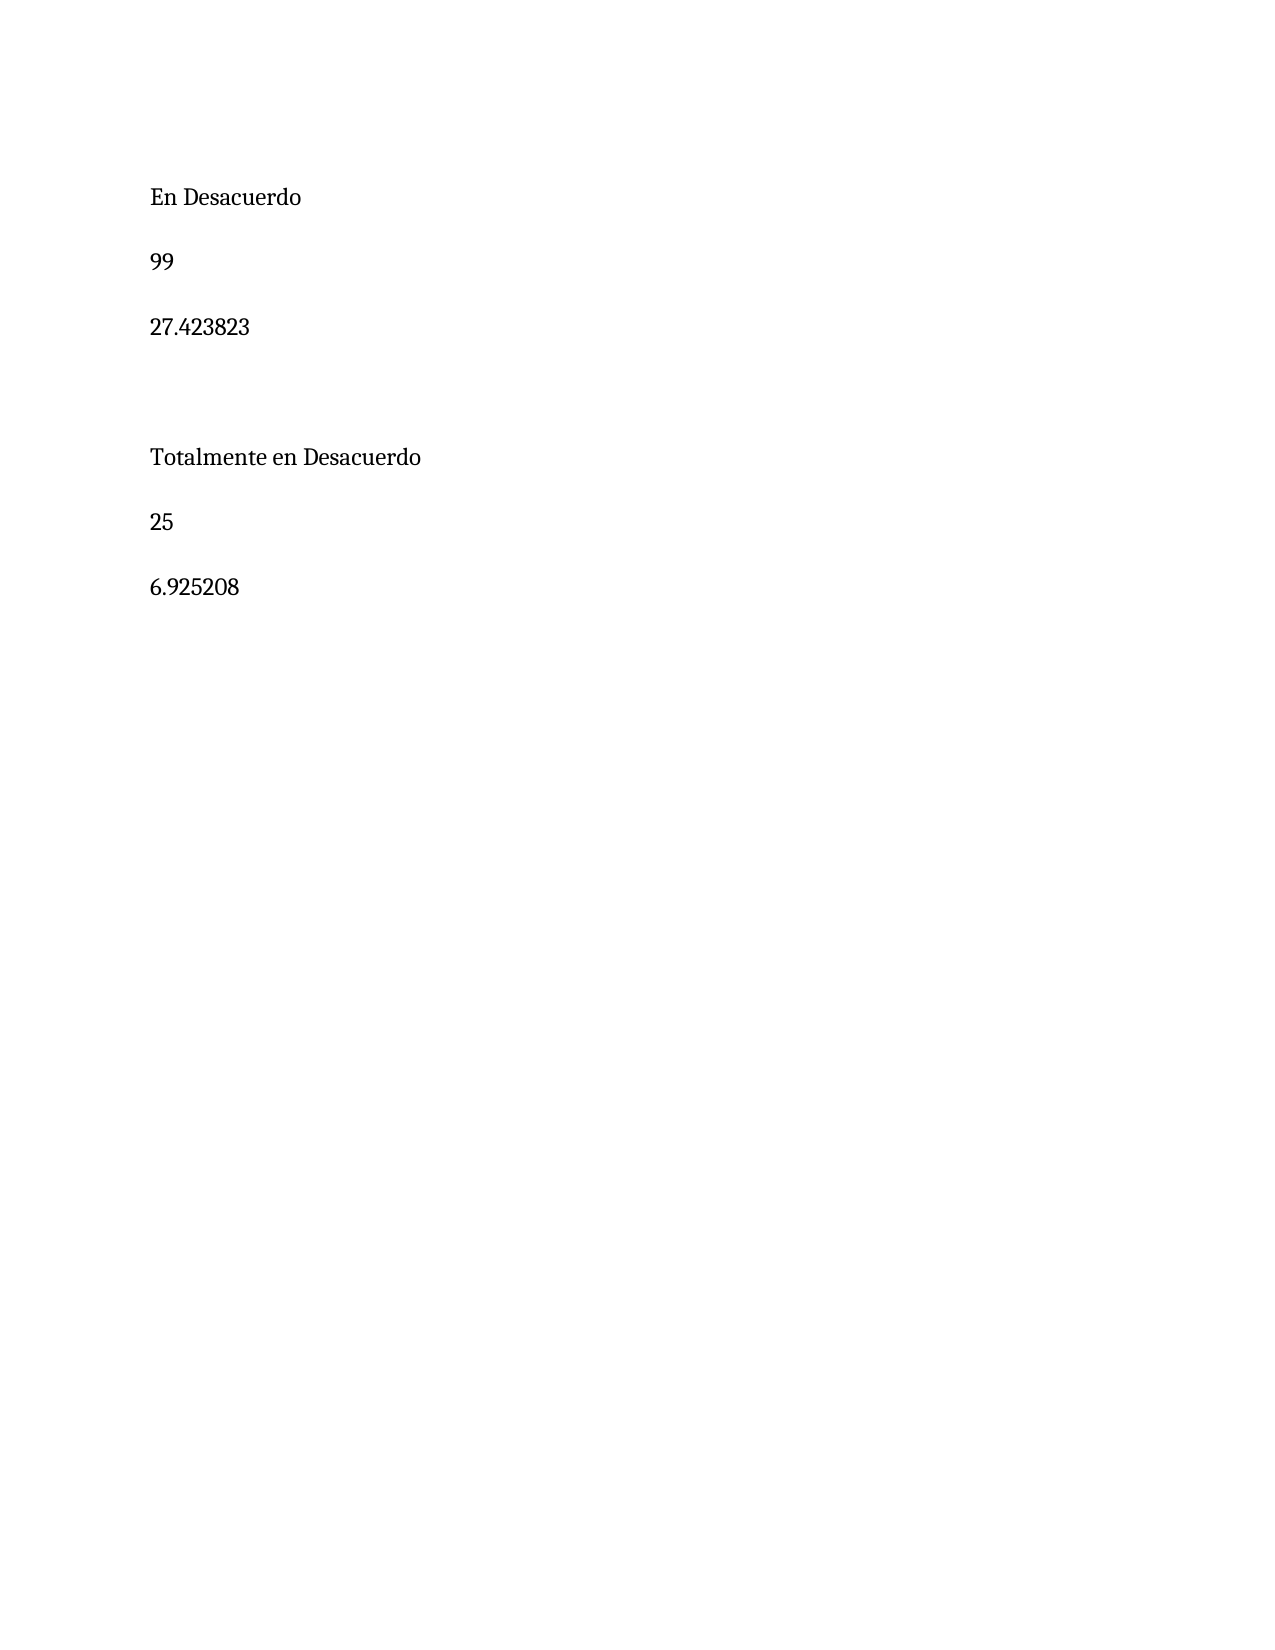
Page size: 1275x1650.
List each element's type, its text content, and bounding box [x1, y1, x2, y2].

text Totalmente en Desacuerdo [150, 442, 1125, 471]
text En Desacuerdo [150, 182, 1125, 211]
text 27.423823 [150, 312, 1125, 341]
text 99 [150, 247, 1125, 276]
text 6.925208 [150, 572, 1125, 601]
text 25 [150, 507, 1125, 536]
